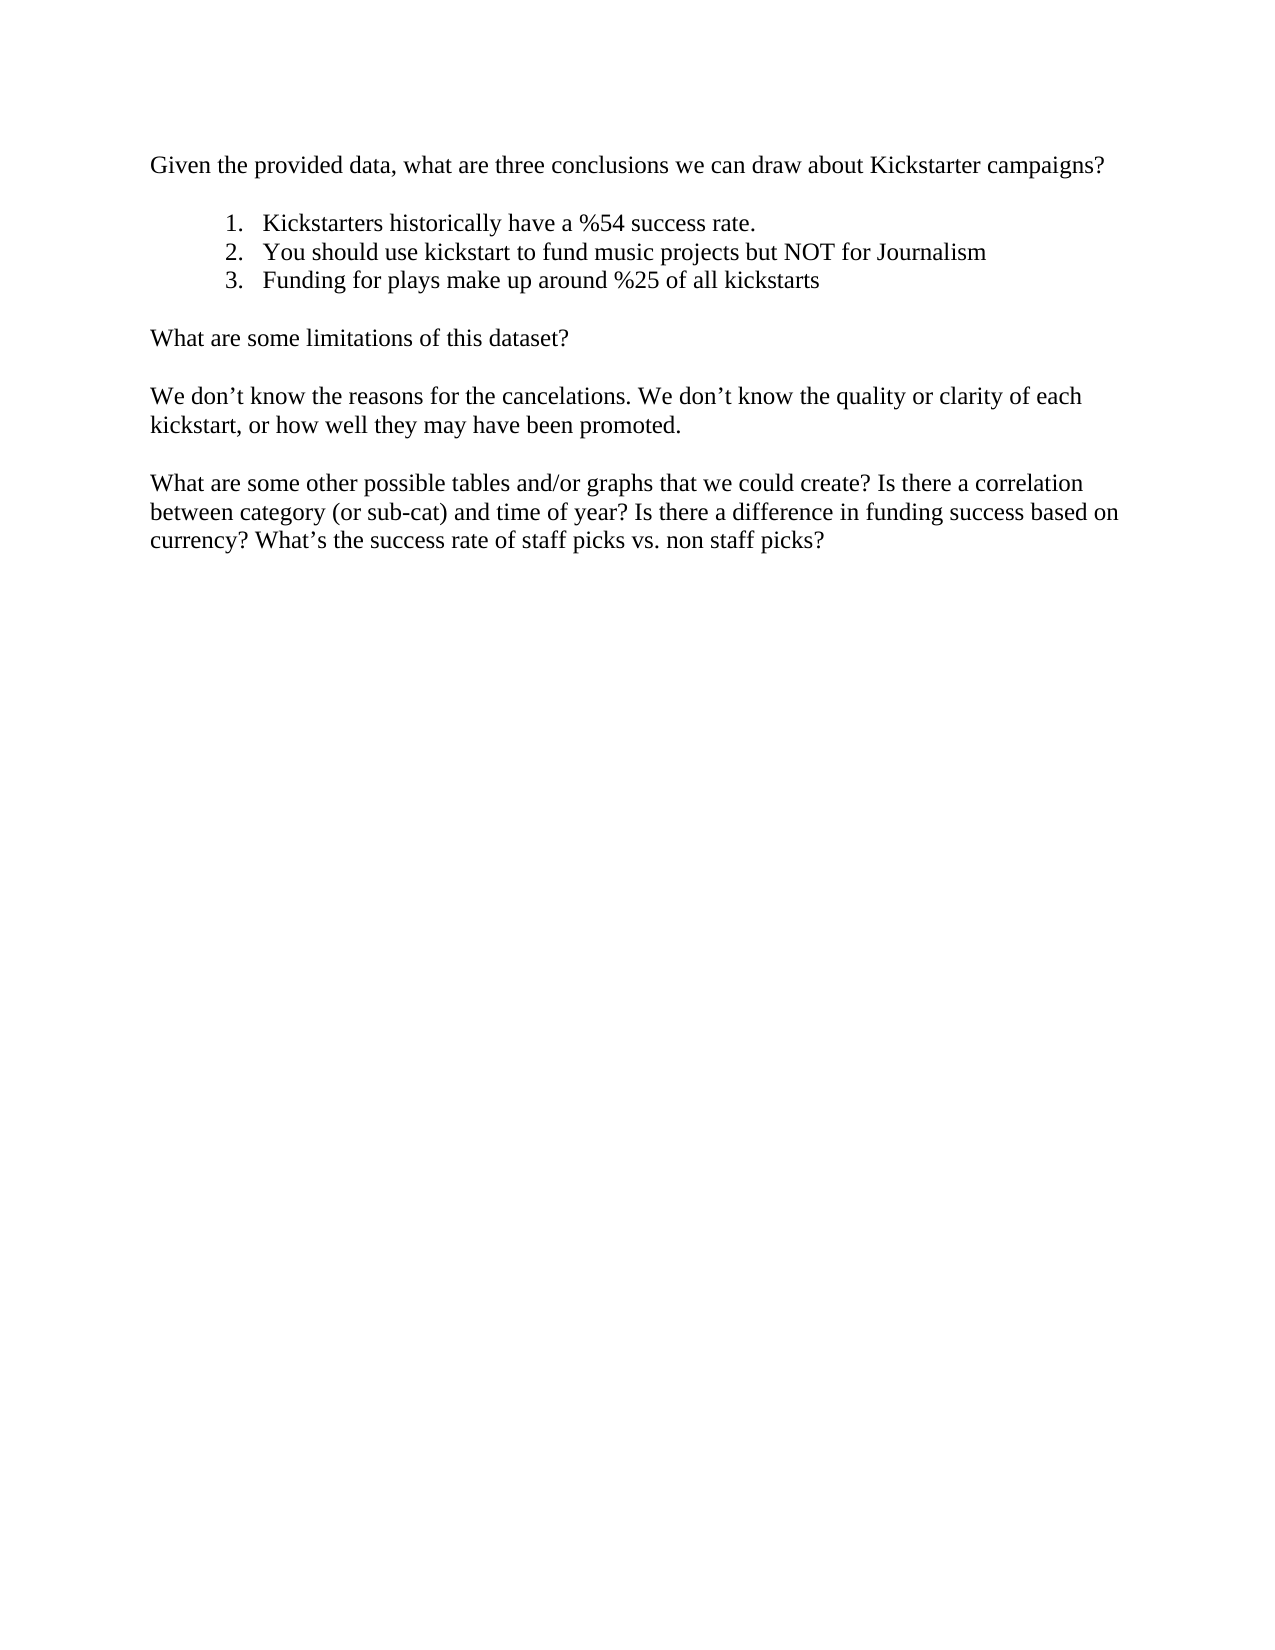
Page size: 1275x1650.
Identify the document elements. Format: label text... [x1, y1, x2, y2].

text We don’t know the reasons for the cancelations. We don’t know the quality or clarity of each kickstart, or how well they may have been promoted. [150, 381, 1125, 439]
list Kickstarters historically have a %54 success rate. [225, 208, 1125, 237]
text What are some other possible tables and/or graphs that we could create? Is there a correlation between category (or sub-cat) and time of year? Is there a difference in funding success based on currency? What’s the success rate of staff picks vs. non staff picks? [150, 468, 1125, 554]
list Funding for plays make up around %25 of all kickstarts [225, 265, 1125, 294]
list You should use kickstart to fund music projects but NOT for Journalism [225, 237, 1125, 265]
text What are some limitations of this dataset? [150, 323, 1125, 352]
text Given the provided data, what are three conclusions we can draw about Kickstarter campaigns? [150, 150, 1125, 179]
